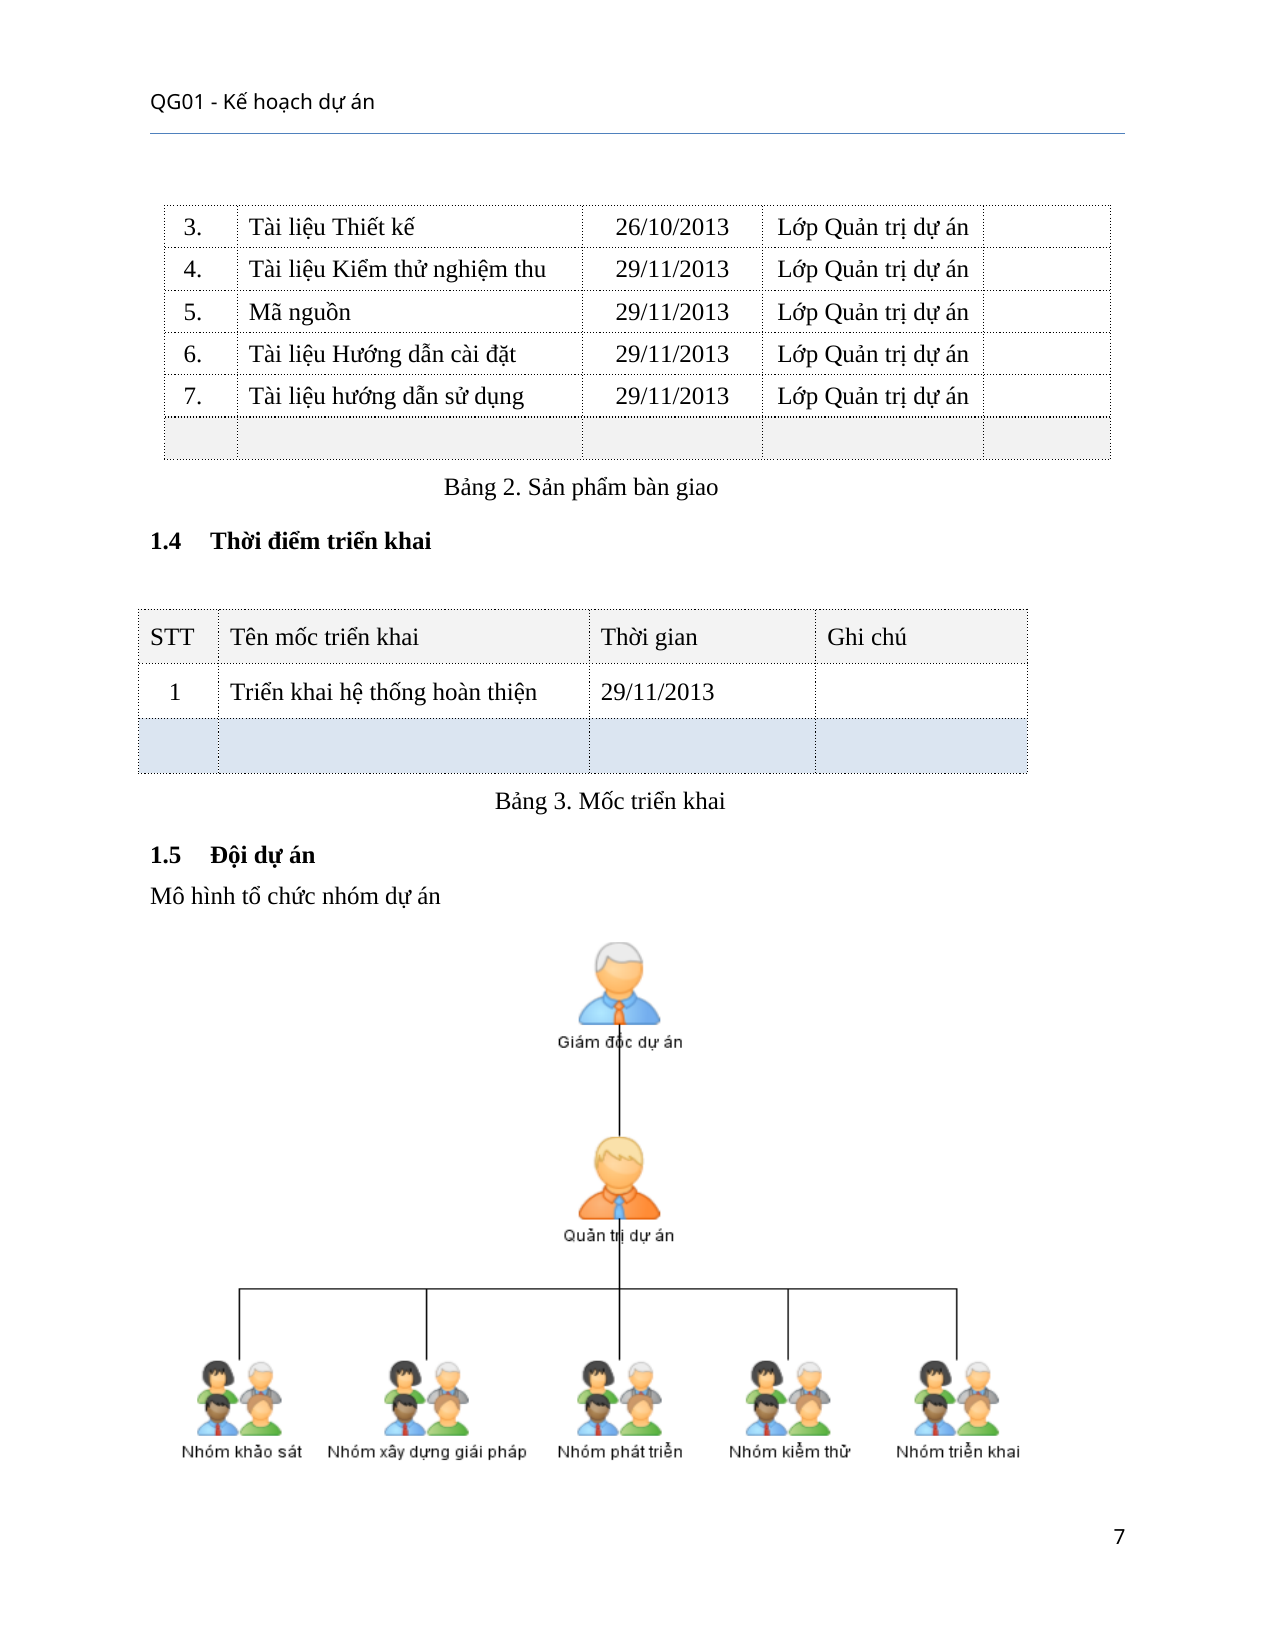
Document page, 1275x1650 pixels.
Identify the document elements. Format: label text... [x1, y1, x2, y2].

text Mô hình tổ chức nhóm dự án [150, 881, 1123, 910]
table_cell [165, 374, 237, 416]
table_cell Tài liệu Hướng dẫn cài đặt [238, 332, 582, 374]
table_cell [165, 205, 237, 247]
table_cell 29/11/2013 [583, 374, 762, 416]
table_cell [165, 247, 237, 289]
subtitle Thời điểm triển khai [150, 526, 1125, 555]
table_cell [589, 718, 816, 773]
table_cell [984, 247, 1110, 289]
table_cell Lớp Quản trị dự án [762, 374, 984, 416]
table_cell 29/11/2013 [583, 247, 762, 289]
table_header STT [139, 609, 218, 663]
table_header Tên mốc triển khai [219, 609, 589, 663]
table_cell [762, 416, 984, 459]
table_header Thời gian [589, 609, 816, 663]
table_cell [139, 718, 218, 773]
table_cell [165, 332, 237, 374]
table_cell Lớp Quản trị dự án [762, 332, 984, 374]
table_cell Lớp Quản trị dự án [762, 205, 984, 247]
subtitle Đội dự án [150, 840, 1125, 869]
table_cell [816, 718, 1027, 773]
table_cell Tài liệu hướng dẫn sử dụng [238, 374, 582, 416]
table_cell [165, 290, 237, 332]
table_cell Tài liệu Thiết kế [238, 205, 582, 247]
picture [156, 922, 1042, 1483]
text Bảng 3. Mốc triển khai [207, 786, 1125, 815]
table_cell [816, 663, 1027, 718]
table_header Ghi chú [816, 609, 1027, 663]
table_cell Lớp Quản trị dự án [762, 290, 984, 332]
table_cell [165, 416, 237, 459]
table_cell [984, 416, 1110, 459]
table_cell 26/10/2013 [583, 205, 762, 247]
table_cell [984, 374, 1110, 416]
table_cell 29/11/2013 [583, 290, 762, 332]
table_cell Mã nguồn [238, 290, 582, 332]
table_cell 29/11/2013 [589, 663, 816, 718]
table_cell 1 [139, 663, 218, 718]
text Bảng 2. Sản phẩm bàn giao [150, 472, 1125, 501]
table_cell [984, 205, 1110, 247]
table_cell [583, 416, 762, 459]
table_cell [238, 416, 582, 459]
table_cell [219, 718, 589, 773]
table_cell Tài liệu Kiểm thử nghiệm thu [238, 247, 582, 289]
table_cell [984, 290, 1110, 332]
table_cell Triển khai hệ thống hoàn thiện [219, 663, 589, 718]
table_cell [984, 332, 1110, 374]
table_cell 29/11/2013 [583, 332, 762, 374]
table_cell Lớp Quản trị dự án [762, 247, 984, 289]
